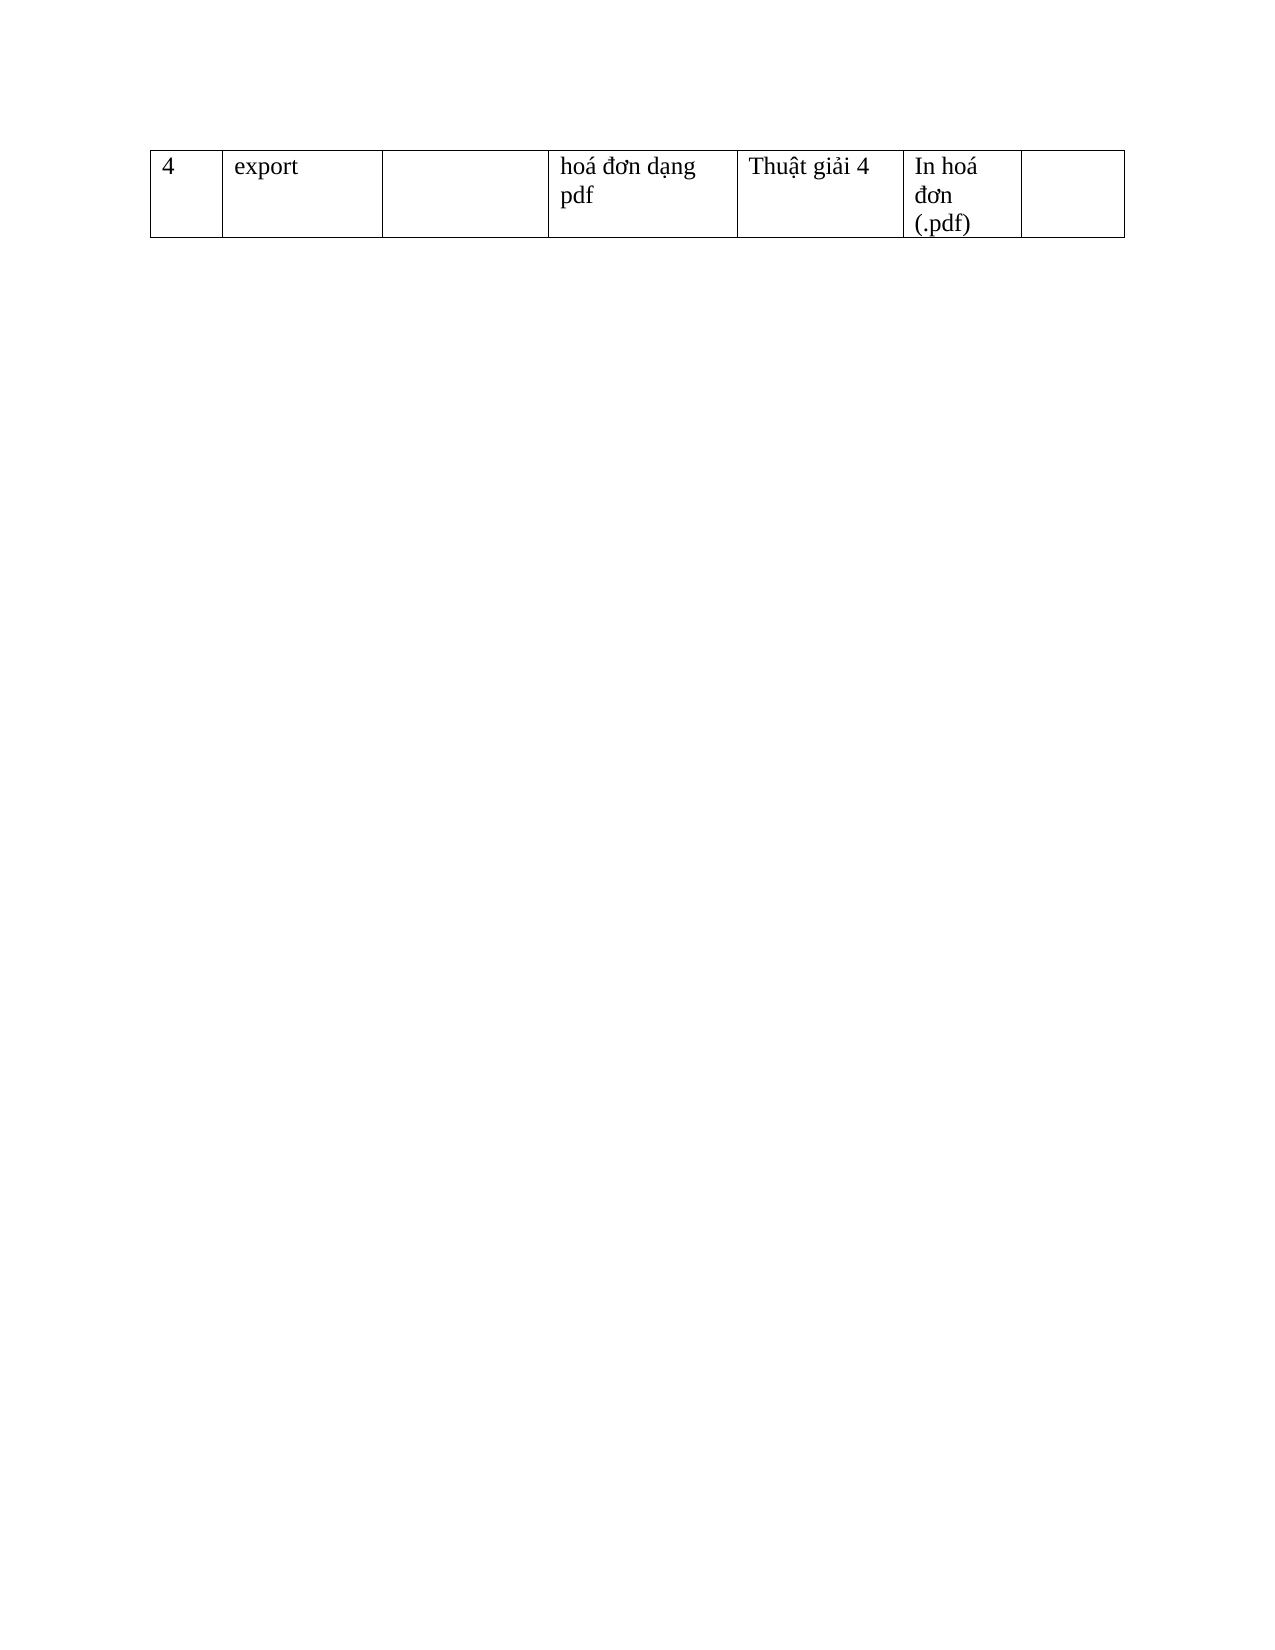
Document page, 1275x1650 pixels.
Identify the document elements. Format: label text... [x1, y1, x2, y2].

table_cell hoá đơn dạng pdf [549, 151, 737, 237]
table_cell export [223, 151, 382, 237]
table_cell Thuật giải 4 [738, 151, 903, 237]
table_cell [1022, 151, 1124, 237]
table_cell In hoá đơn (.pdf) [904, 151, 1021, 237]
table_cell 4 [151, 151, 222, 237]
table_cell [383, 151, 548, 237]
